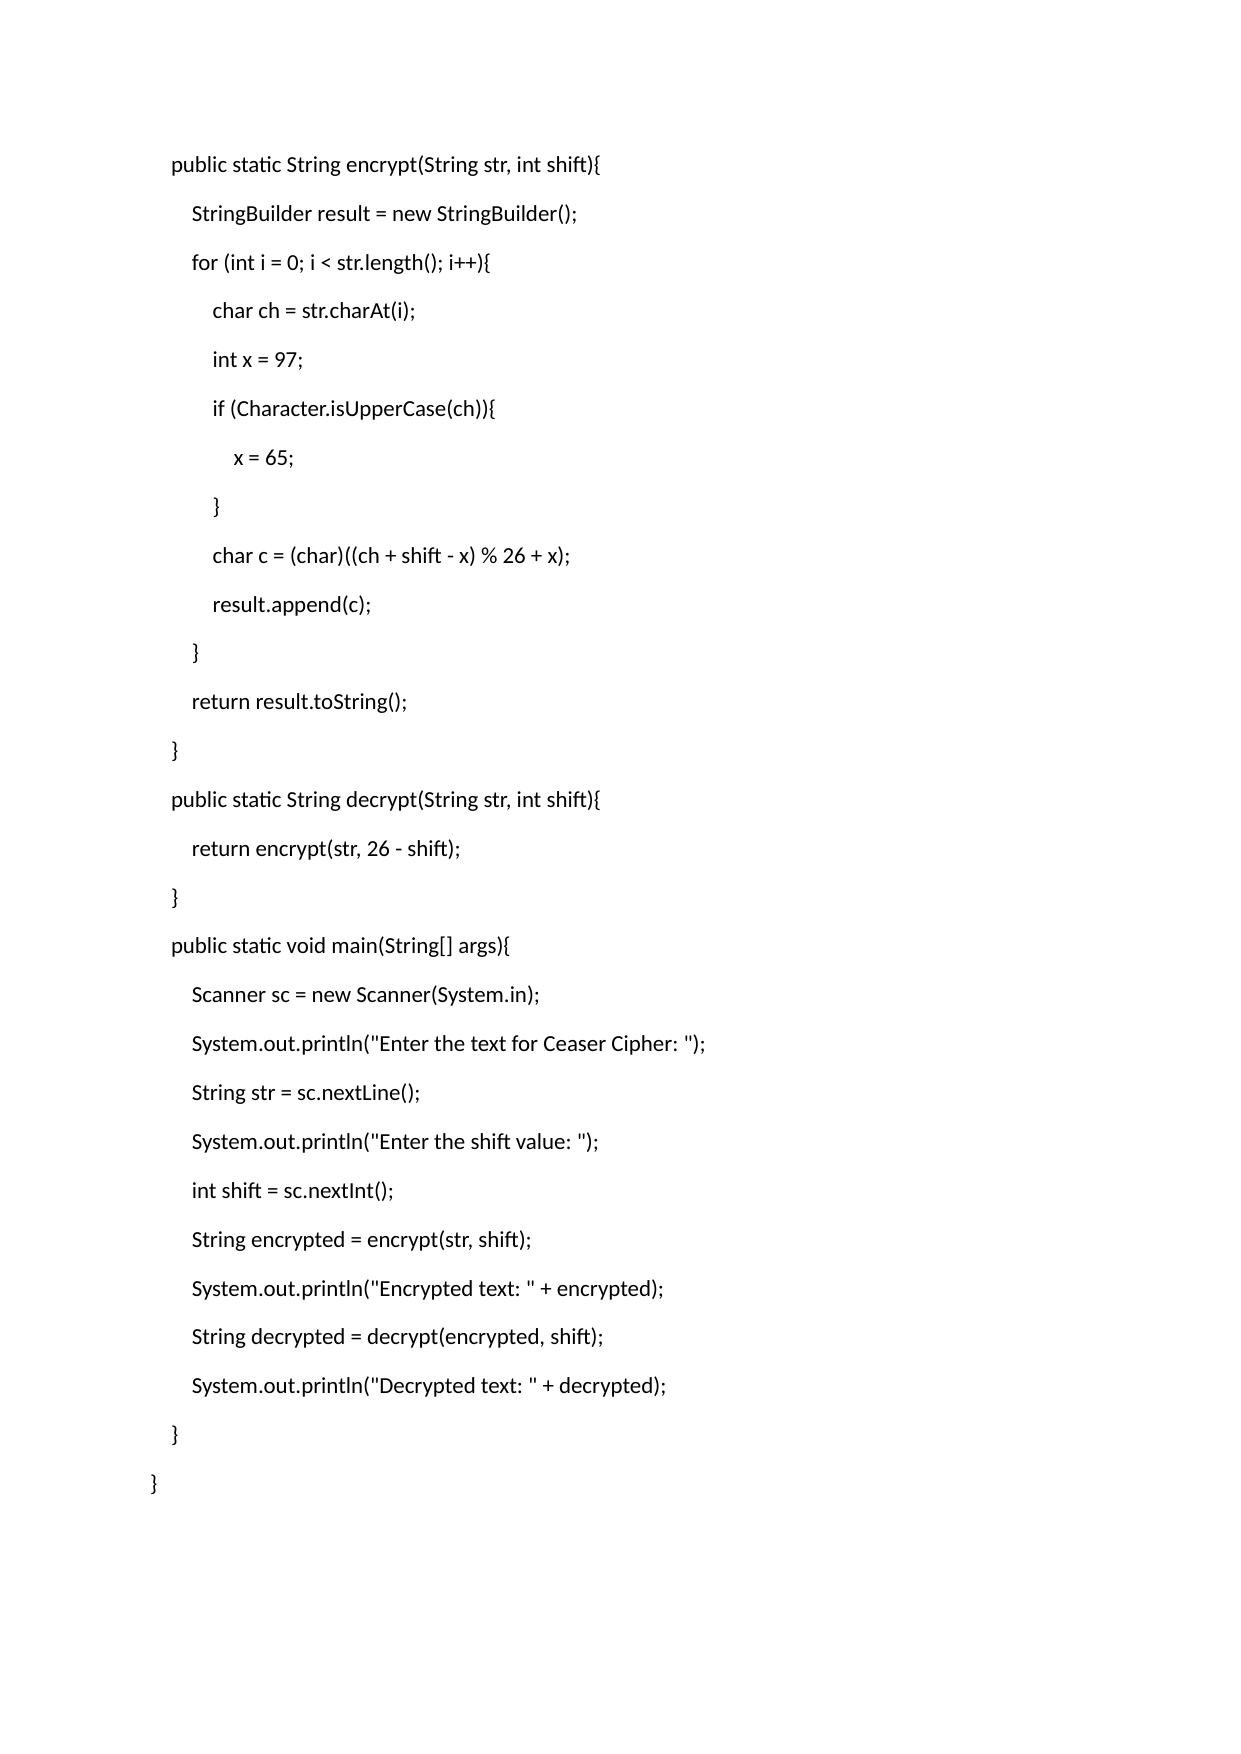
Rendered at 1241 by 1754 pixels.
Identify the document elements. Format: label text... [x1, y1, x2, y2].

text Scanner sc = new Scanner(System.in); [150, 981, 1090, 1008]
text } [150, 638, 1090, 667]
text System.out.println("Enter the shift value: "); [150, 1127, 1090, 1155]
text public static void main(String[] args){ [150, 932, 1090, 960]
text System.out.println("Decrypted text: " + decrypted); [150, 1371, 1090, 1399]
text int x = 97; [150, 345, 1090, 373]
text public static String encrypt(String str, int shift){ [150, 150, 1090, 178]
text return result.toString(); [150, 687, 1090, 715]
text char c = (char)((ch + shift - x) % 26 + x); [150, 541, 1090, 569]
text String str = sc.nextLine(); [150, 1078, 1090, 1106]
text } [150, 883, 1090, 911]
text } [150, 1469, 1090, 1497]
text for (int i = 0; i < str.length(); i++){ [150, 248, 1090, 276]
text } [150, 1420, 1090, 1448]
text System.out.println("Encrypted text: " + encrypted); [150, 1274, 1090, 1302]
text int shift = sc.nextInt(); [150, 1176, 1090, 1204]
text result.append(c); [150, 590, 1090, 618]
text x = 65; [150, 443, 1090, 471]
text StringBuilder result = new StringBuilder(); [150, 199, 1090, 227]
text char ch = str.charAt(i); [150, 297, 1090, 324]
text public static String decrypt(String str, int shift){ [150, 785, 1090, 813]
text } [150, 492, 1090, 520]
text System.out.println("Enter the text for Ceaser Cipher: "); [150, 1029, 1090, 1057]
text return encrypt(str, 26 - shift); [150, 834, 1090, 862]
text String encrypted = encrypt(str, shift); [150, 1225, 1090, 1253]
text String decrypted = decrypt(encrypted, shift); [150, 1322, 1090, 1351]
text } [150, 736, 1090, 764]
text if (Character.isUpperCase(ch)){ [150, 394, 1090, 422]
